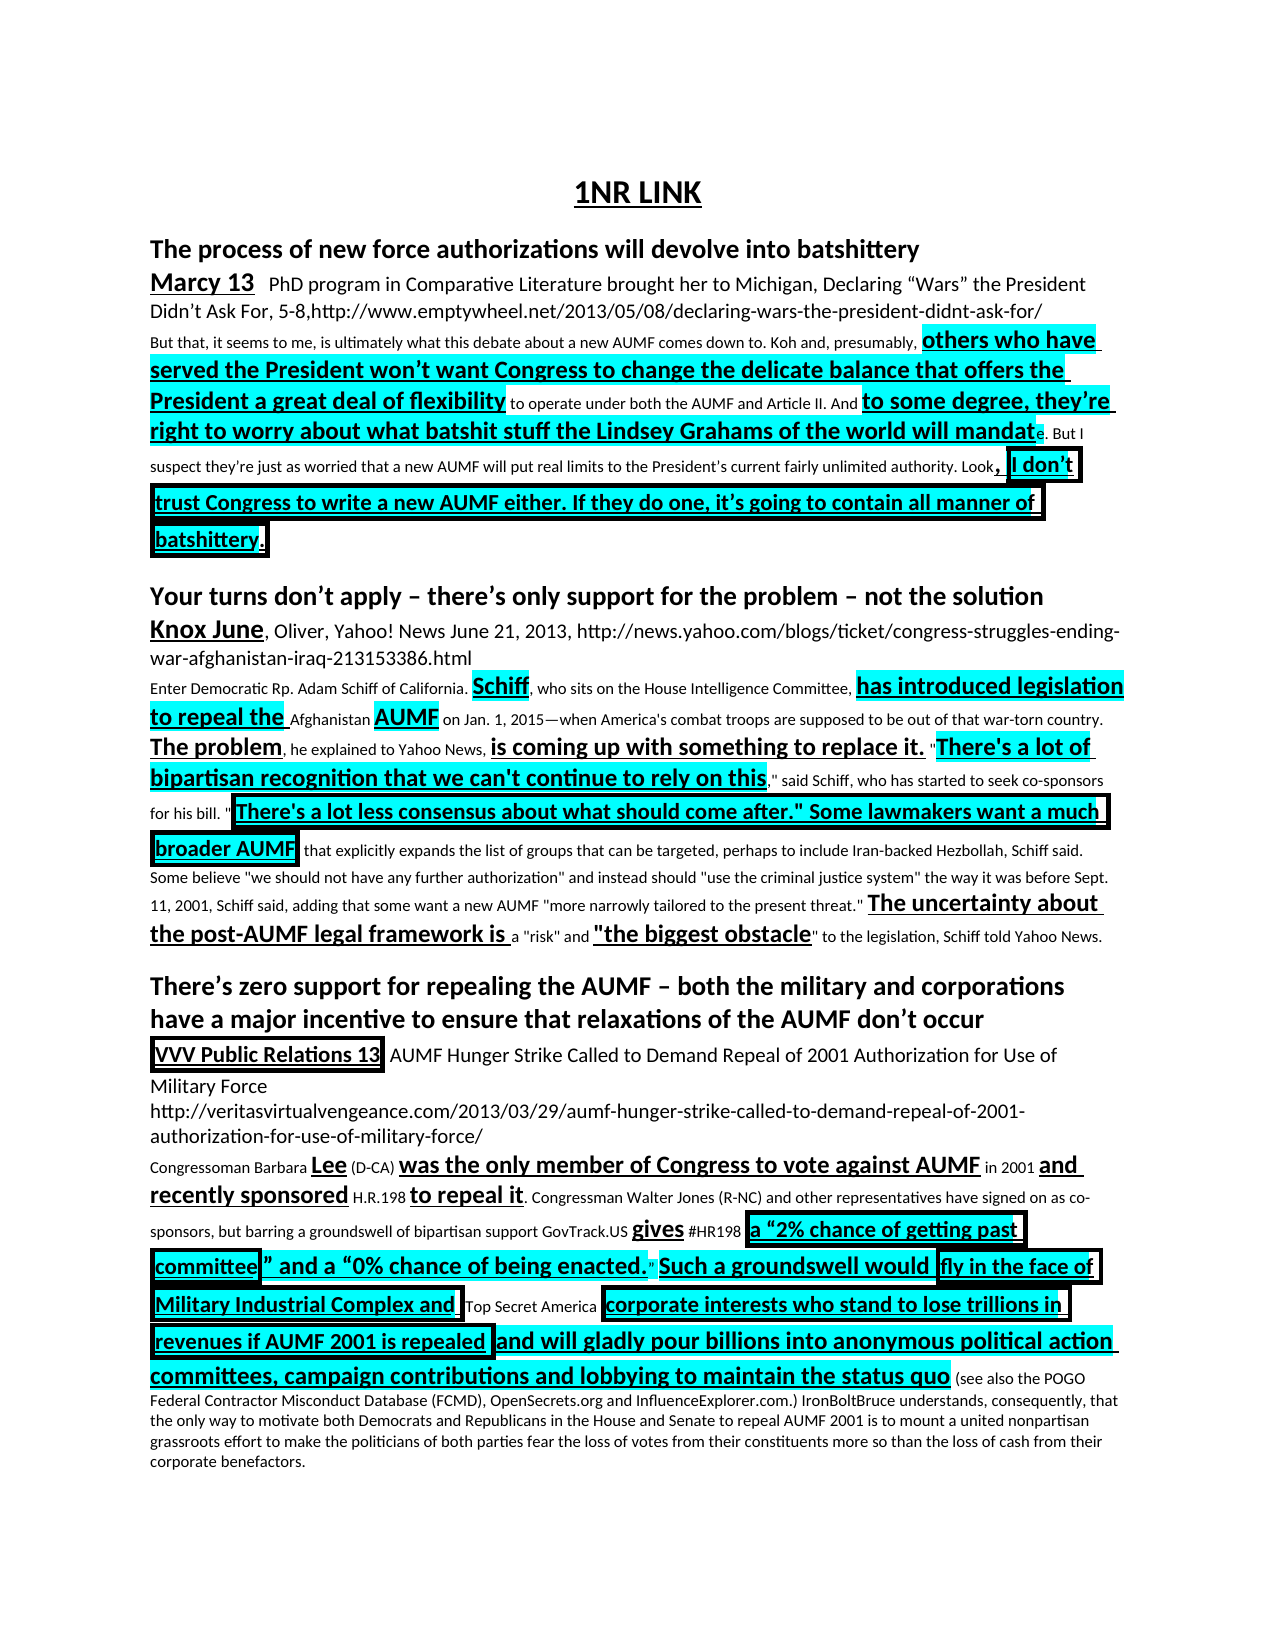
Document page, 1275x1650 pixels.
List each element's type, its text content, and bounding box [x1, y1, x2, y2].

text Knox June, Oliver, Yahoo! News June 21, 2013, http://news.yahoo.com/blogs/ticket/congress-struggles-ending-war-afghanistan-iraq-213153386.html [150, 612, 1125, 670]
subtitle There’s zero support for repealing the AUMF – both the military and corporations have a major incentive to ensure that relaxations of the AUMF don’t occur [150, 969, 1125, 1036]
subtitle 1NR LINK [150, 171, 1125, 212]
text Enter Democratic Rp. Adam Schiff of California. Schiff, who sits on the House Intelligence Committee, has introduced legislation to repeal the Afghanistan AUMF on Jan. 1, 2015—when America's combat troops are supposed to be out of that war-torn country. The problem, he explained to Yahoo News, is coming up with something to replace it. "There's a lot of bipartisan recognition that we can't continue to rely on this," said Schiff, who has started to seek co-sponsors for his bill. "There's a lot less consensus about what should come after." Some lawmakers want a much broader AUMF that explicitly expands the list of groups that can be targeted, perhaps to include Iran-backed Hezbollah, Schiff said. Some believe "we should not have any further authorization" and instead should "use the criminal justice system" the way it was before Sept. 11, 2001, Schiff said, adding that some want a new AUMF "more narrowly tailored to the present threat." The uncertainty about the post-AUMF legal framework is a "risk" and "the biggest obstacle" to the legislation, Schiff told Yahoo News. [150, 670, 1125, 949]
subtitle Your turns don’t apply – there’s only support for the problem – not the solution [150, 579, 1125, 612]
subtitle The process of new force authorizations will devolve into batshittery [150, 232, 1125, 265]
text Congressoman Barbara Lee (D-CA) was the only member of Congress to vote against AUMF in 2001 and recently sponsored H.R.198 to repeal it. Congressman Walter Jones (R-NC) and other representatives have signed on as co-sponsors, but barring a groundswell of bipartisan support GovTrack.US gives #HR198 a “2% chance of getting past committee” and a “0% chance of being enacted.” Such a groundswell would fly in the face of Military Industrial Complex and Top Secret America corporate interests who stand to lose trillions in revenues if AUMF 2001 is repealed and will gladly pour billions into anonymous political action committees, campaign contributions and lobbying to maintain the status quo (see also the POGO Federal Contractor Misconduct Database (FCMD), OpenSecrets.org and InfluenceExplorer.com.) IronBoltBruce understands, consequently, that the only way to motivate both Democrats and Republicans in the House and Senate to repeal AUMF 2001 is to mount a united nonpartisan grassroots effort to make the politicians of both parties fear the loss of votes from their constituents more so than the loss of cash from their corporate benefactors. [150, 1149, 1125, 1472]
text http://veritasvirtualvengeance.com/2013/03/29/aumf-hunger-strike-called-to-demand-repeal-of-2001-authorization-for-use-of-military-force/ [150, 1098, 1125, 1149]
text VVV Public Relations 13 AUMF Hunger Strike Called to Demand Repeal of 2001 Authorization for Use of Military Force [150, 1036, 1125, 1098]
text Marcy 13 PhD program in Comparative Literature brought her to Michigan, Declaring “Wars” the President Didn’t Ask For, 5-8,http://www.emptywheel.net/2013/05/08/declaring-wars-the-president-didnt-ask-for/ [150, 265, 1125, 324]
text But that, it seems to me, is ultimately what this debate about a new AUMF comes down to. Koh and, presumably, others who have served the President won’t want Congress to change the delicate balance that offers the President a great deal of flexibility to operate under both the AUMF and Article II. And to some degree, they’re right to worry about what batshit stuff the Lindsey Grahams of the world will mandate. But I suspect they’re just as worried that a new AUMF will put real limits to the President’s current fairly unlimited authority. Look, I don’t trust Congress to write a new AUMF either. If they do one, it’s going to contain all manner of batshittery. [270, 324, 1125, 558]
